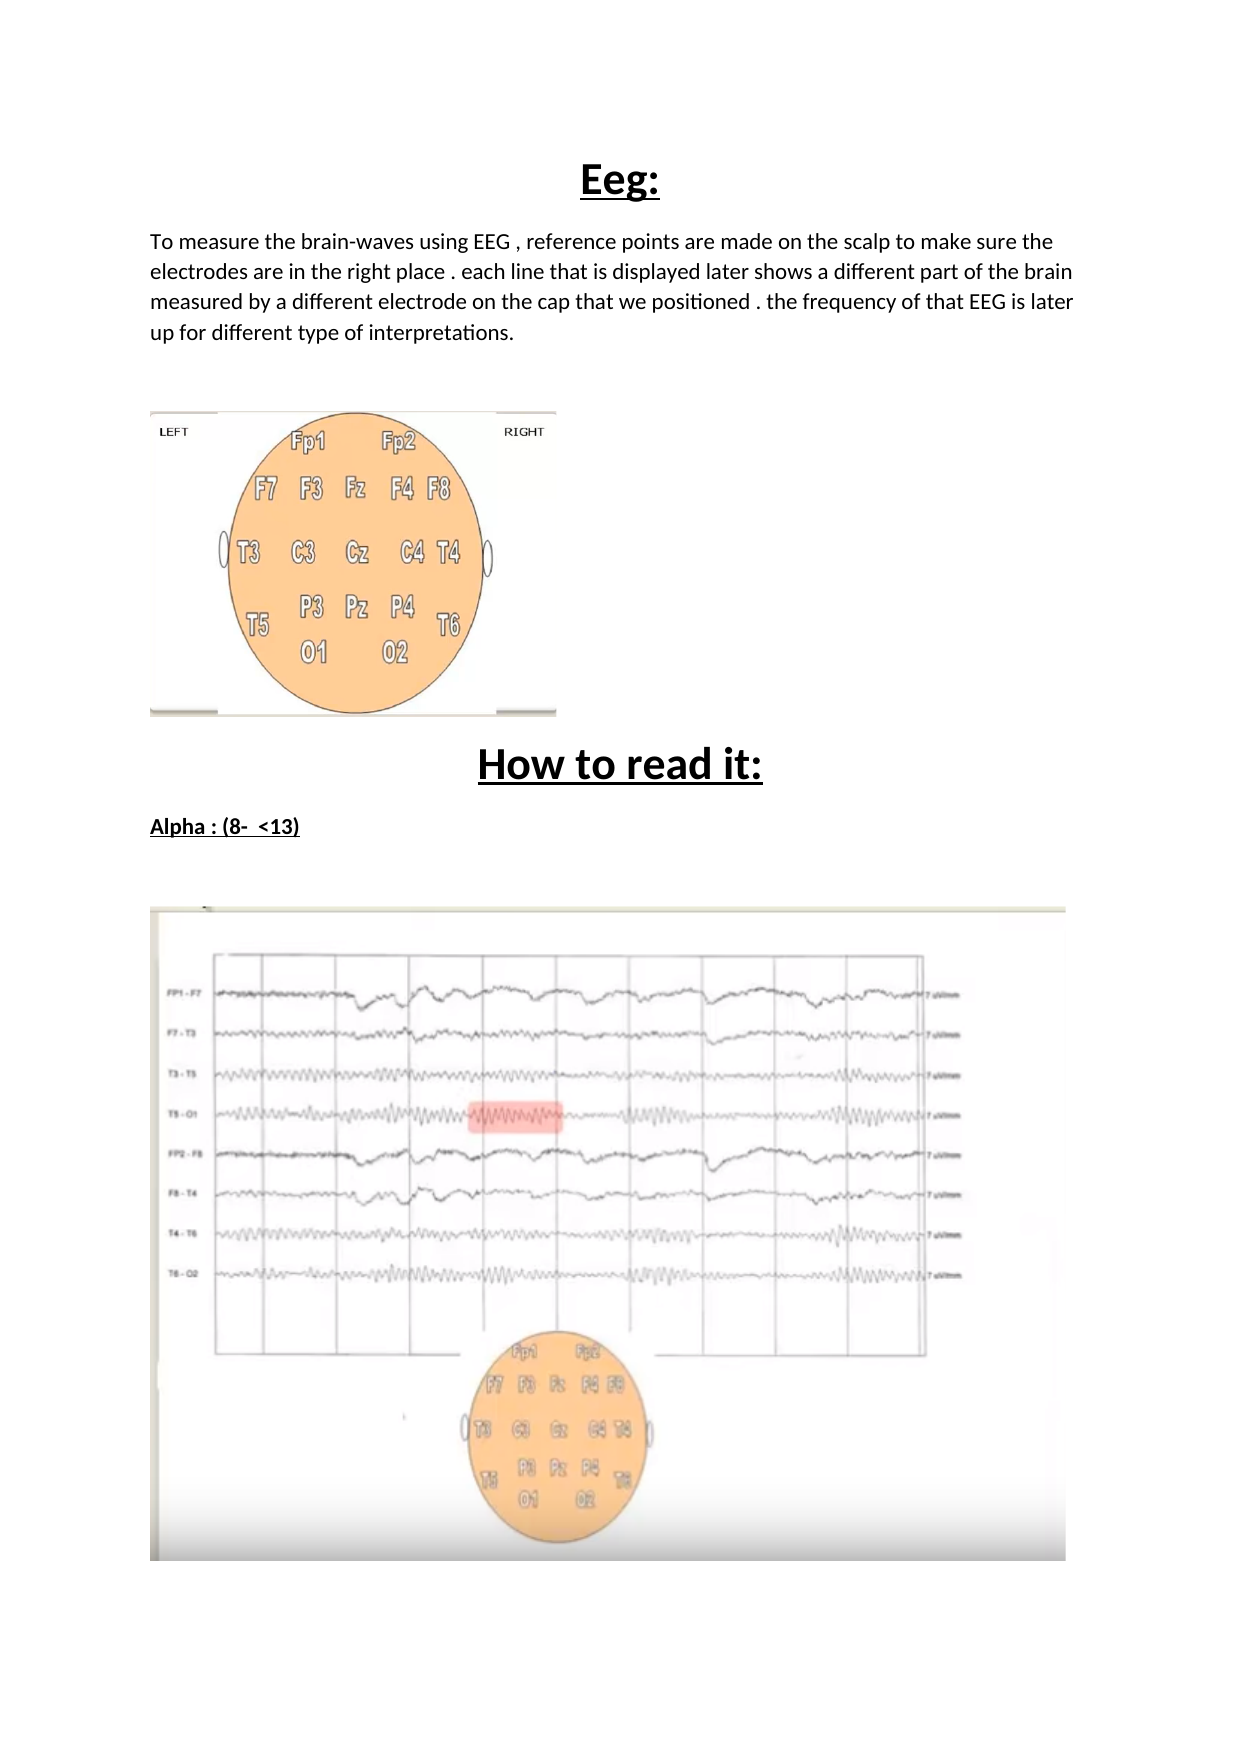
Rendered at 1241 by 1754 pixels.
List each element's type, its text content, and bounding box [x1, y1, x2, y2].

picture [150, 411, 557, 717]
text Alpha : (8- <13) [150, 812, 1090, 840]
text To measure the brain-waves using EEG , reference points are made on the scalp to make sure the electrodes are in the right place . each line that is displayed later shows a different part of the brain measured by a different electrode on the cap that we positioned . the frequency of that EEG is later up for different type of interpretations. [150, 227, 1090, 346]
text Eeg: [150, 150, 1090, 206]
text How to read it: [150, 735, 1090, 791]
picture [150, 905, 1066, 1561]
